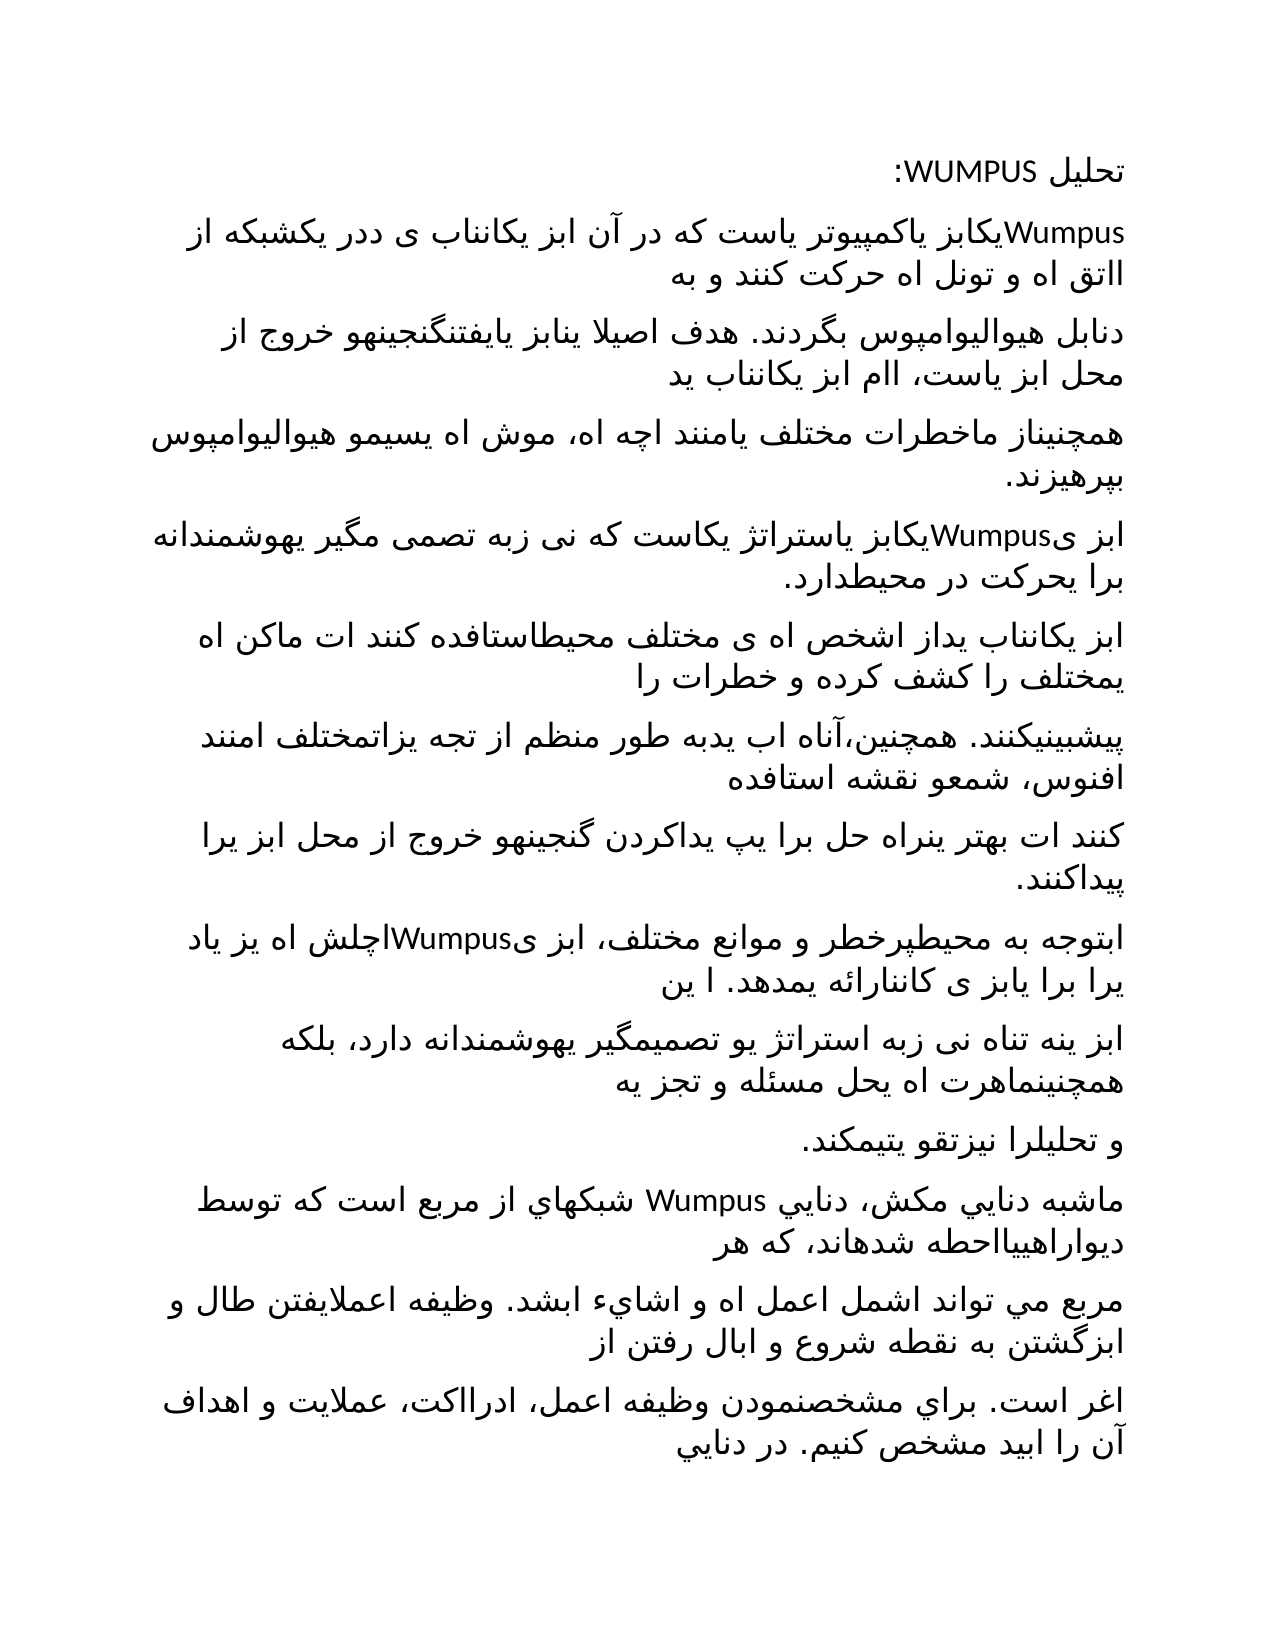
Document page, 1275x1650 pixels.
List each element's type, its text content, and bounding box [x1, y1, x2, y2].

text همچنیناز ماخطرات مختلف یامنند اچه اه، موش اه یسیمو هیوالیوامپوس بپرهیزند. [150, 413, 1125, 494]
text مربع مي تواند اشمل اعمل اه و اشايء ابشد. وظيفه اعملايفتن طال و ابزگشتن به نقطه شروع و ابال رفتن از [150, 1281, 1125, 1362]
text ابز یWumpusیکابز یاستراتژ یکاست که نی زبه تصمی مگیر یهوشمندانه برا یحرکت در محیطدارد. [150, 514, 1125, 596]
text Wumpusیکابز یاکمپیوتر یاست که در آن ابز یکانناب ی ددر یکشبکه از ااتق اه و تونل اه حرکت کنند و به [150, 211, 1125, 293]
text دنابل هیوالیوامپوس بگردند. هدف اصیلا ینابز یایفتنگنجینهو خروج از محل ابز یاست، اام ابز یکانناب ید [150, 313, 1125, 394]
text کنند ات بهتر ینراه حل برا یپ یداکردن گنجینهو خروج از محل ابز یرا پیداکنند. [150, 817, 1125, 898]
text ماشبه دنايي مکش، دنايي Wumpus شبکهاي از مربع است که توسط ديواراهييااحطه شدهاند، که هر [150, 1178, 1125, 1261]
text و تحلیلرا نیزتقو یتیمکند. [150, 1120, 1125, 1159]
text ابز ینه تناه نی زبه استراتژ یو تصمیمگیر یهوشمندانه دارد، بلکه همچنینماهرت اه یحل مسئله و تجز یه [150, 1019, 1125, 1100]
text ابز یکانناب یداز اشخص اه ی مختلف محیطاستافده کنند ات ماکن اه یمختلف را کشف کرده و خطرات را [150, 616, 1125, 697]
text پیشبینیکنند. همچنین،آناه اب یدبه طور منظم از تجه یزاتمختلف امنند افنوس، شمعو نقشه استافده [150, 716, 1125, 797]
text اغر است. براي مشخصنمودن وظيفه اعمل، ادرااکت، عملايت و اهداف آن را ابيد مشخص کنيم. در دنايي [150, 1381, 1125, 1462]
text تحلیل WUMPUS: [150, 150, 1125, 191]
text ابتوجه به محیطپرخطر و موانع مختلف، ابز یWumpusاچلش اه یز یاد یرا برا یابز ی کاننارائه یمدهد. ا ین [150, 917, 1125, 1000]
